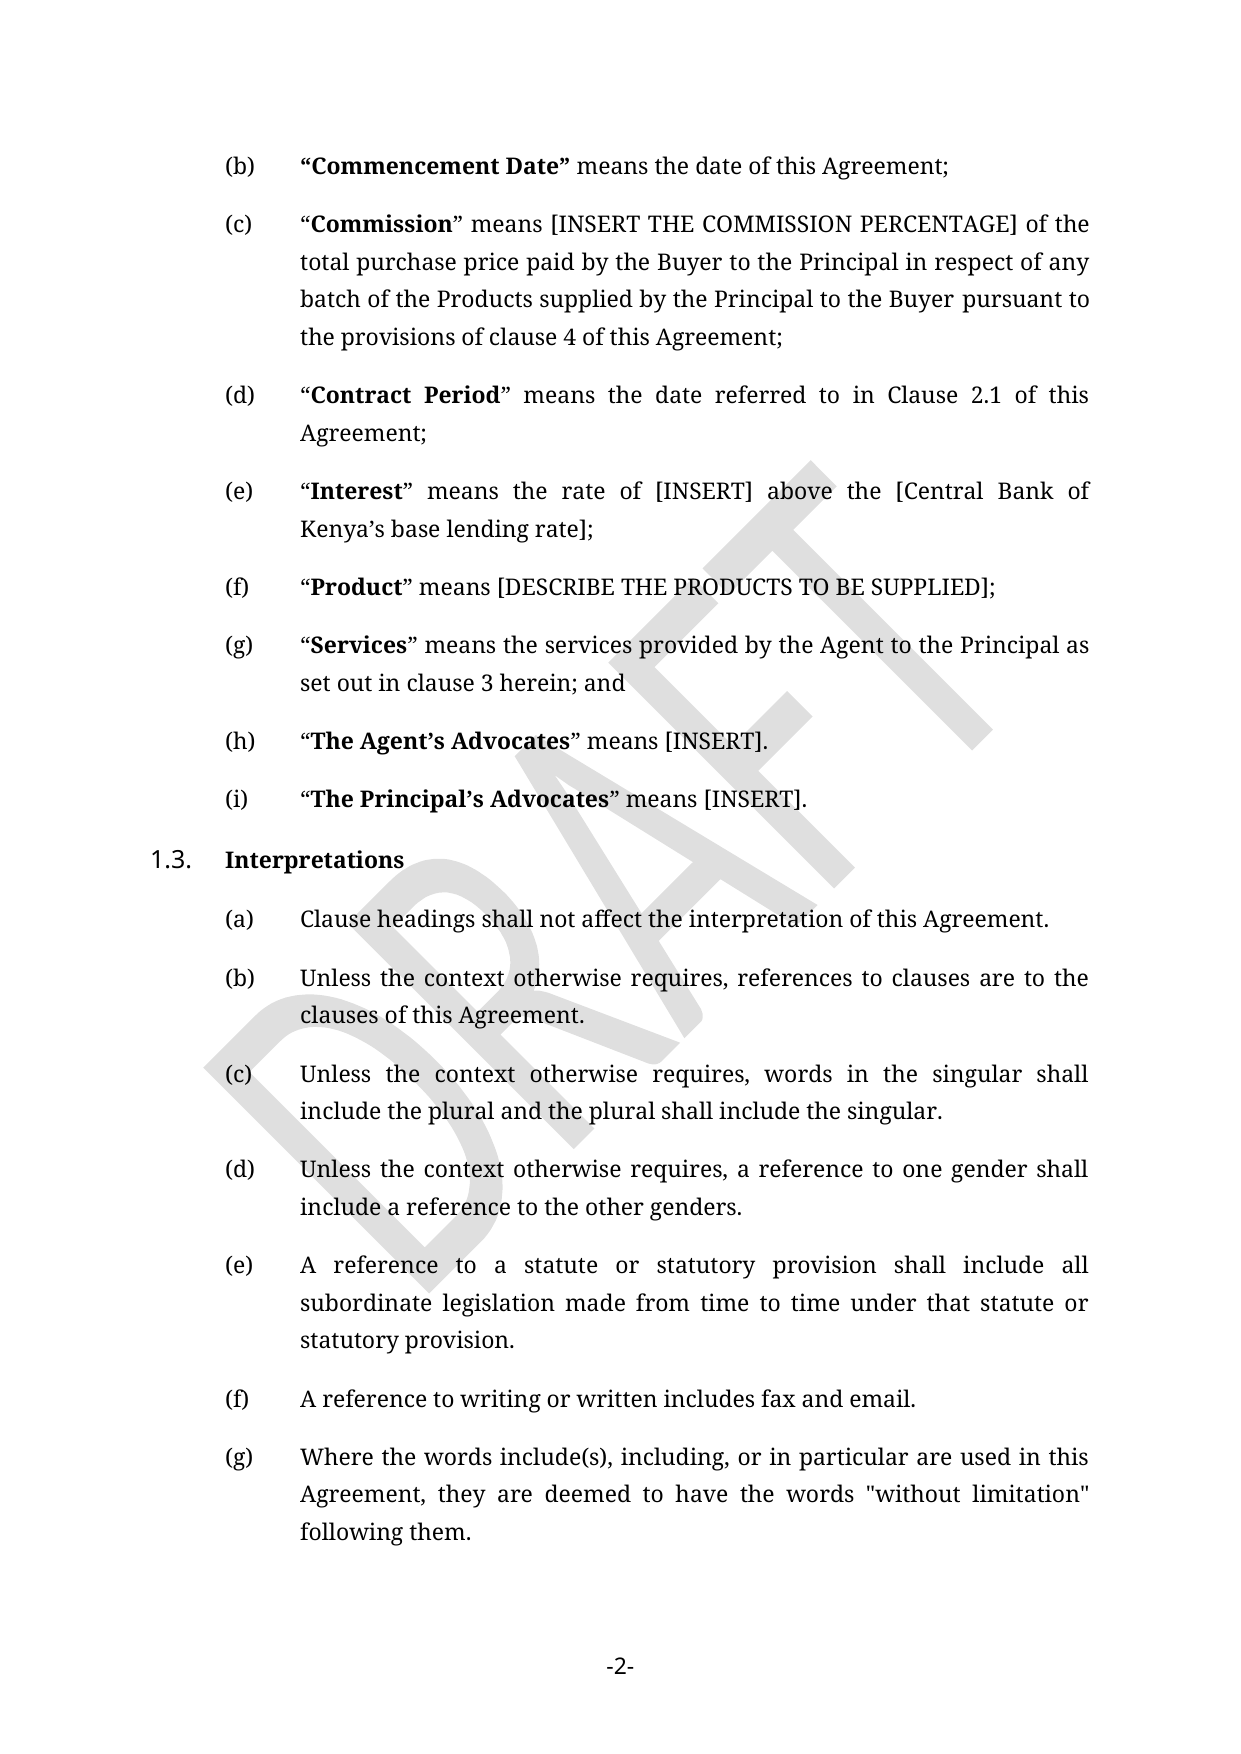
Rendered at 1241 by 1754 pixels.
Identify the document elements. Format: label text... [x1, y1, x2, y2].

list “Commission” means [INSERT THE COMMISSION PERCENTAGE] of the total purchase price paid by the Buyer to the Principal in respect of any batch of the Products supplied by the Principal to the Buyer pursuant to the provisions of clause 4 of this Agreement; [225, 208, 1090, 352]
list Unless the context otherwise requires, words in the singular shall include the plural and the plural shall include the singular. [225, 1057, 1090, 1126]
list A reference to writing or written includes fax and email. [225, 1382, 1090, 1414]
list “Contract Period” means the date referred to in Clause 2.1 of this Agreement; [225, 379, 1090, 448]
list “The Agent’s Advocates” means [INSERT]. [225, 725, 1090, 756]
list “Product” means [DESCRIBE THE PRODUCTS TO BE SUPPLIED]; [225, 571, 1090, 602]
list Interpretations [150, 842, 1090, 876]
list A reference to a statute or statutory provision shall include all subordinate legislation made from time to time under that statute or statutory provision. [225, 1249, 1090, 1355]
list “The Principal’s Advocates” means [INSERT]. [225, 783, 1090, 814]
list “Services” means the services provided by the Agent to the Principal as set out in clause 3 herein; and [225, 629, 1090, 698]
list “Interest” means the rate of [INSERT] above the [Central Bank of Kenya’s base lending rate]; [225, 475, 1090, 544]
list Clause headings shall not affect the interpretation of this Agreement. [225, 903, 1090, 934]
list Where the words include(s), including, or in particular are used in this Agreement, they are deemed to have the words "without limitation" following them. [225, 1441, 1090, 1547]
list Unless the context otherwise requires, references to clauses are to the clauses of this Agreement. [225, 962, 1090, 1030]
list “Commencement Date” means the date of this Agreement; [225, 150, 1090, 181]
list Unless the context otherwise requires, a reference to one gender shall include a reference to the other genders. [225, 1153, 1090, 1222]
